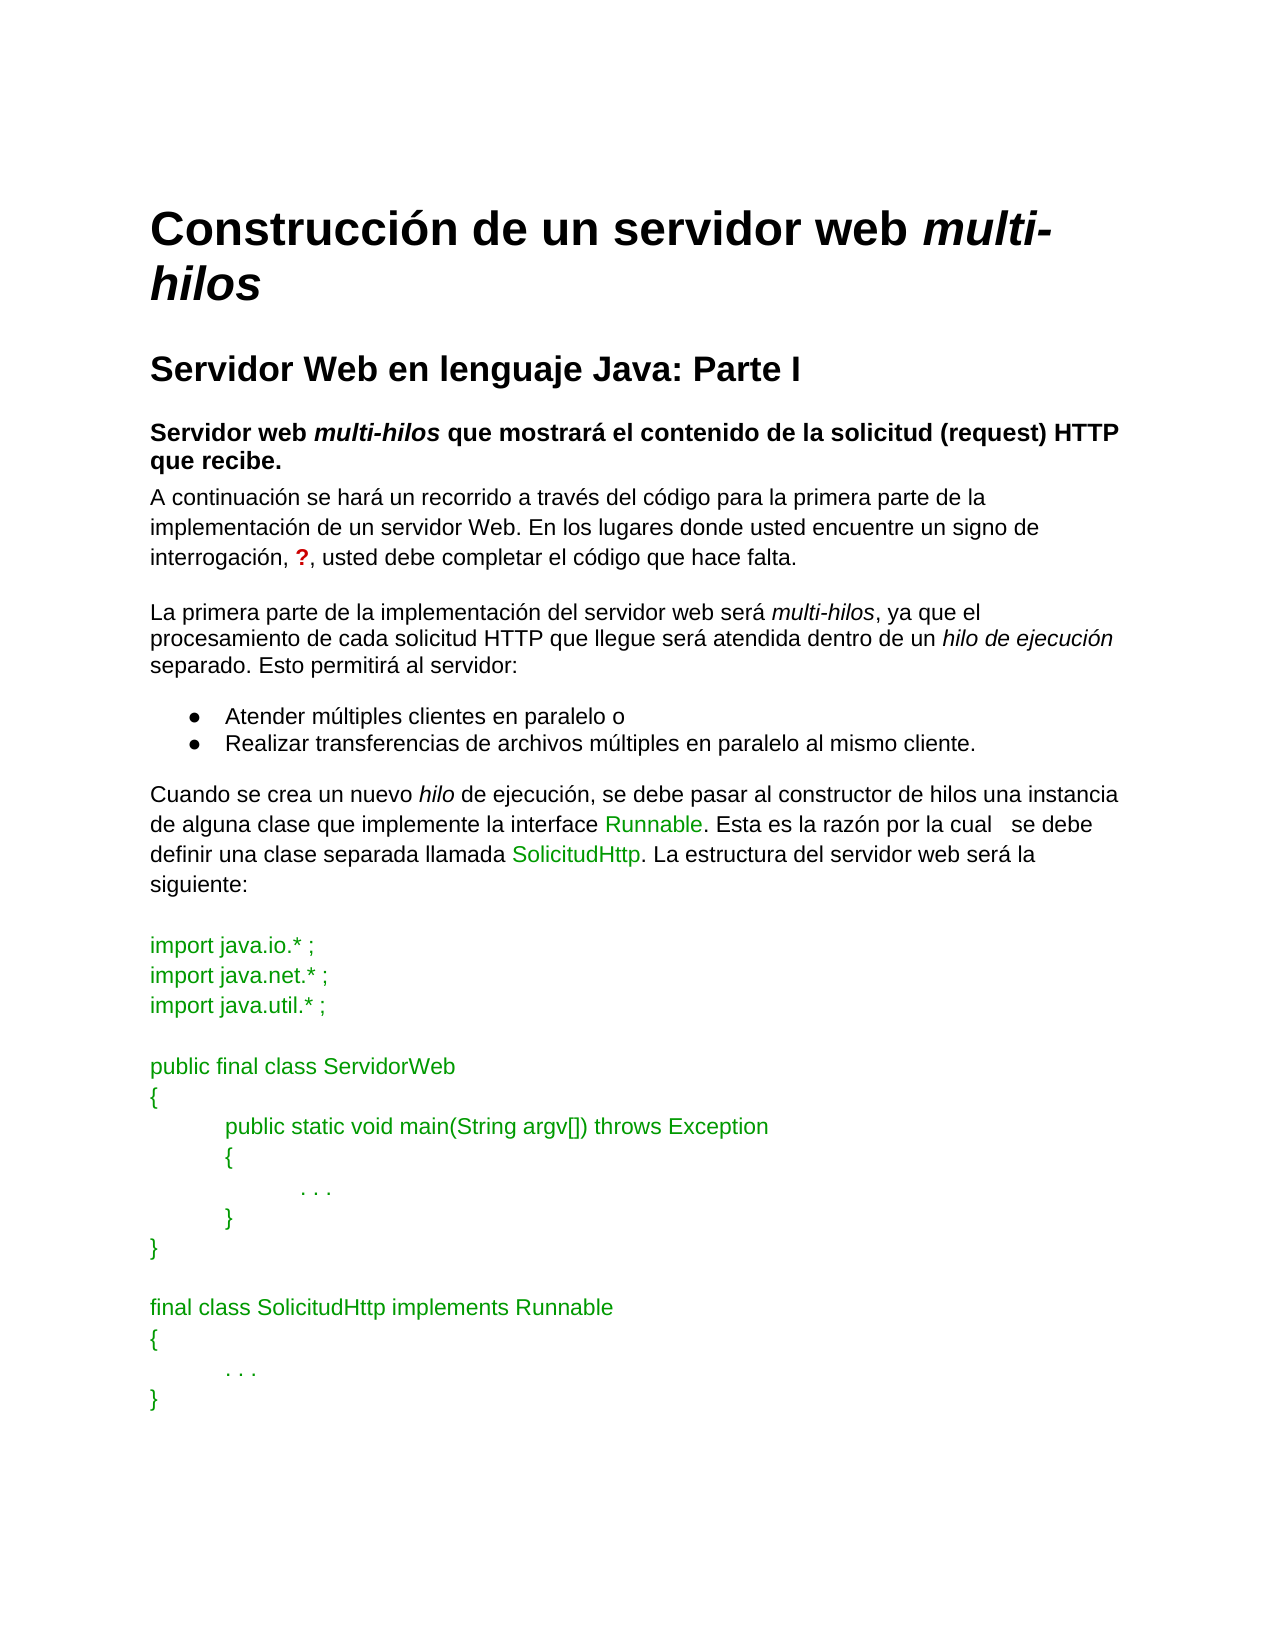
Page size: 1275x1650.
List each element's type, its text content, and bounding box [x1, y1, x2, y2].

subtitle Construcción de un servidor web multi-hilos [150, 200, 1125, 310]
list Atender múltiples clientes en paralelo o [187, 703, 1125, 729]
text } [150, 1234, 1125, 1260]
subtitle Servidor Web en lenguaje Java: Parte I [150, 348, 1125, 388]
text final class SolicitudHttp implements Runnable [150, 1294, 1125, 1321]
text import java.io.* ; [150, 932, 1125, 958]
text Cuando se crea un nuevo hilo de ejecución, se debe pasar al constructor de hilos una instancia de alguna clase que implemente la interface Runnable. Esta es la razón por la cual se debe definir una clase separada llamada SolicitudHttp. La estructura del servidor web será la siguiente: [150, 781, 1125, 898]
text { [150, 1324, 1125, 1351]
text A continuación se hará un recorrido a través del código para la primera parte de la implementación de un servidor Web. En los lugares donde usted encuentre un signo de interrogación, ?, usted debe completar el código que hace falta. [150, 483, 1125, 570]
text { [150, 1143, 1125, 1170]
subtitle Servidor web multi-hilos que mostrará el contenido de la solicitud (request) HTTP que recibe. [150, 418, 1125, 475]
text import java.util.* ; [150, 992, 1125, 1019]
text . . . [150, 1355, 1125, 1381]
text } [150, 1385, 1125, 1411]
text public final class ServidorWeb [150, 1053, 1125, 1079]
text import java.net.* ; [150, 962, 1125, 988]
text { [150, 1083, 1125, 1109]
text . . . [150, 1173, 1125, 1200]
text La primera parte de la implementación del servidor web será multi-hilos, ya que el procesamiento de cada solicitud HTTP que llegue será atendida dentro de un hilo de ejecución separado. Esto permitirá al servidor: [150, 599, 1125, 678]
list Realizar transferencias de archivos múltiples en paralelo al mismo cliente. [187, 729, 1125, 756]
text } [150, 1204, 1125, 1230]
text public static void main(String argv[]) throws Exception [150, 1113, 1125, 1139]
